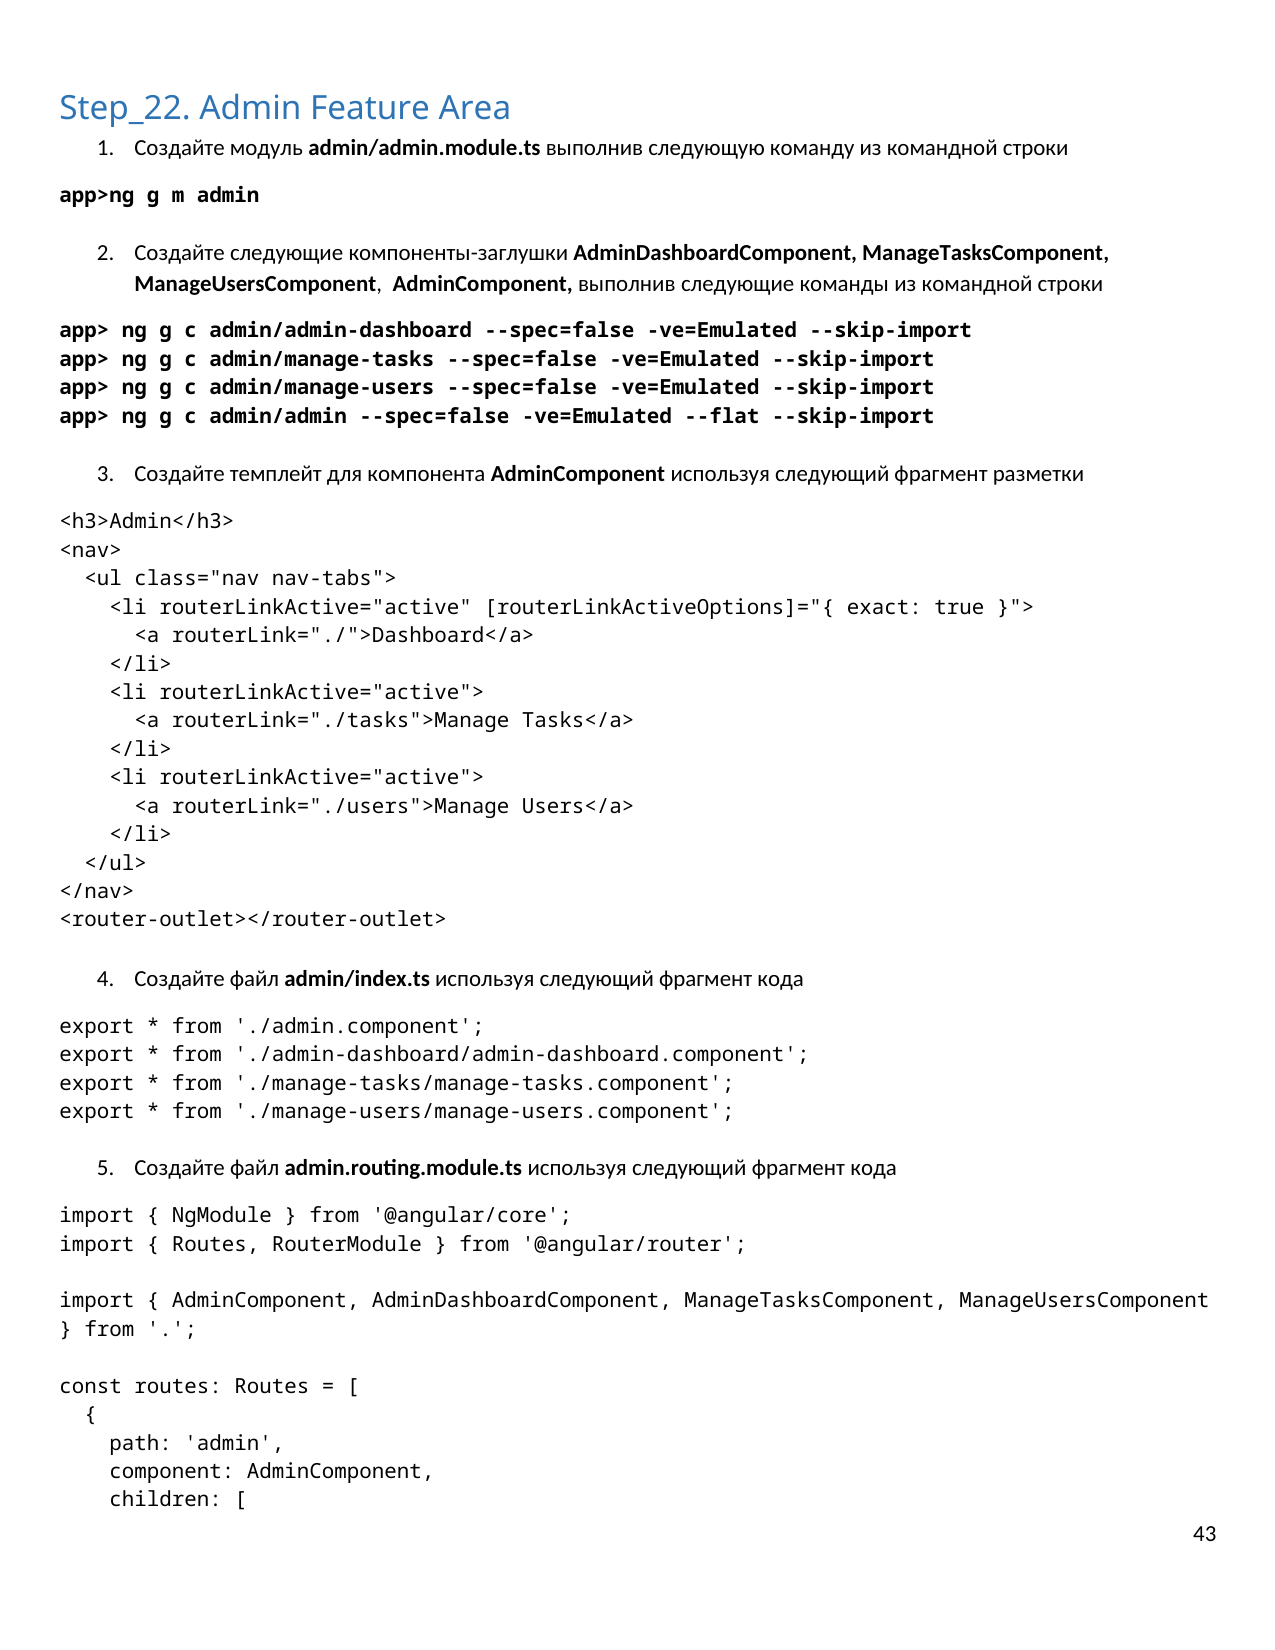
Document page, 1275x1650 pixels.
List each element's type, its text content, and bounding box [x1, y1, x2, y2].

text <a routerLink="./tasks">Manage Tasks</a> [59, 706, 1216, 734]
text import { Routes, RouterModule } from '@angular/router'; [59, 1229, 1216, 1257]
text <router-outlet></router-outlet> [59, 904, 1216, 933]
text app> ng g c admin/manage-tasks --spec=false -ve=Emulated --skip-import [59, 344, 1216, 372]
text <ul class="nav nav-tabs"> [59, 563, 1216, 592]
text <li routerLinkActive="active"> [59, 762, 1216, 791]
text </li> [59, 734, 1216, 762]
text const routes: Routes = [ [59, 1371, 1216, 1399]
list Создайте модуль admin/admin.module.ts выполнив следующую команду из командной строки [97, 133, 1216, 161]
text { [59, 1399, 1216, 1428]
list Создайте следующие компоненты-заглушки AdminDashboardComponent, ManageTasksComponent, ManageUsersComponent, AdminComponent, выполнив следующие команды из командной строки [97, 238, 1216, 297]
text <h3>Admin</h3> [59, 506, 1216, 535]
text export * from './manage-users/manage-users.component'; [59, 1096, 1216, 1125]
text app> ng g c admin/admin --spec=false -ve=Emulated --flat --skip-import [59, 401, 1216, 429]
text <li routerLinkActive="active" [routerLinkActiveOptions]="{ exact: true }"> [59, 592, 1216, 620]
text <a routerLink="./">Dashboard</a> [59, 620, 1216, 649]
text <nav> [59, 535, 1216, 563]
text </li> [59, 649, 1216, 677]
text export * from './admin-dashboard/admin-dashboard.component'; [59, 1039, 1216, 1068]
text import { AdminComponent, AdminDashboardComponent, ManageTasksComponent, ManageUsersComponent } from '.'; [59, 1286, 1216, 1342]
text </nav> [59, 876, 1216, 904]
text path: 'admin', [59, 1428, 1216, 1456]
text import { NgModule } from '@angular/core'; [59, 1200, 1216, 1229]
subtitle Step_22. Admin Feature Area [59, 84, 1216, 129]
list Создайте темплейт для компонента AdminComponent используя следующий фрагмент разметки [97, 459, 1216, 488]
text export * from './manage-tasks/manage-tasks.component'; [59, 1068, 1216, 1096]
text app> ng g c admin/admin-dashboard --spec=false -ve=Emulated --skip-import [59, 316, 1216, 344]
text </li> [59, 819, 1216, 848]
text export * from './admin.component'; [59, 1011, 1216, 1039]
text app>ng g m admin [59, 180, 1216, 208]
text <li routerLinkActive="active"> [59, 677, 1216, 706]
list Создайте файл admin/index.ts используя следующий фрагмент кода [97, 964, 1216, 992]
text app> ng g c admin/manage-users --spec=false -ve=Emulated --skip-import [59, 372, 1216, 401]
text <a routerLink="./users">Manage Users</a> [59, 791, 1216, 819]
list Создайте файл admin.routing.module.ts используя следующий фрагмент кода [97, 1153, 1216, 1181]
text </ul> [59, 848, 1216, 876]
text children: [ [59, 1484, 1216, 1513]
text component: AdminComponent, [59, 1456, 1216, 1484]
